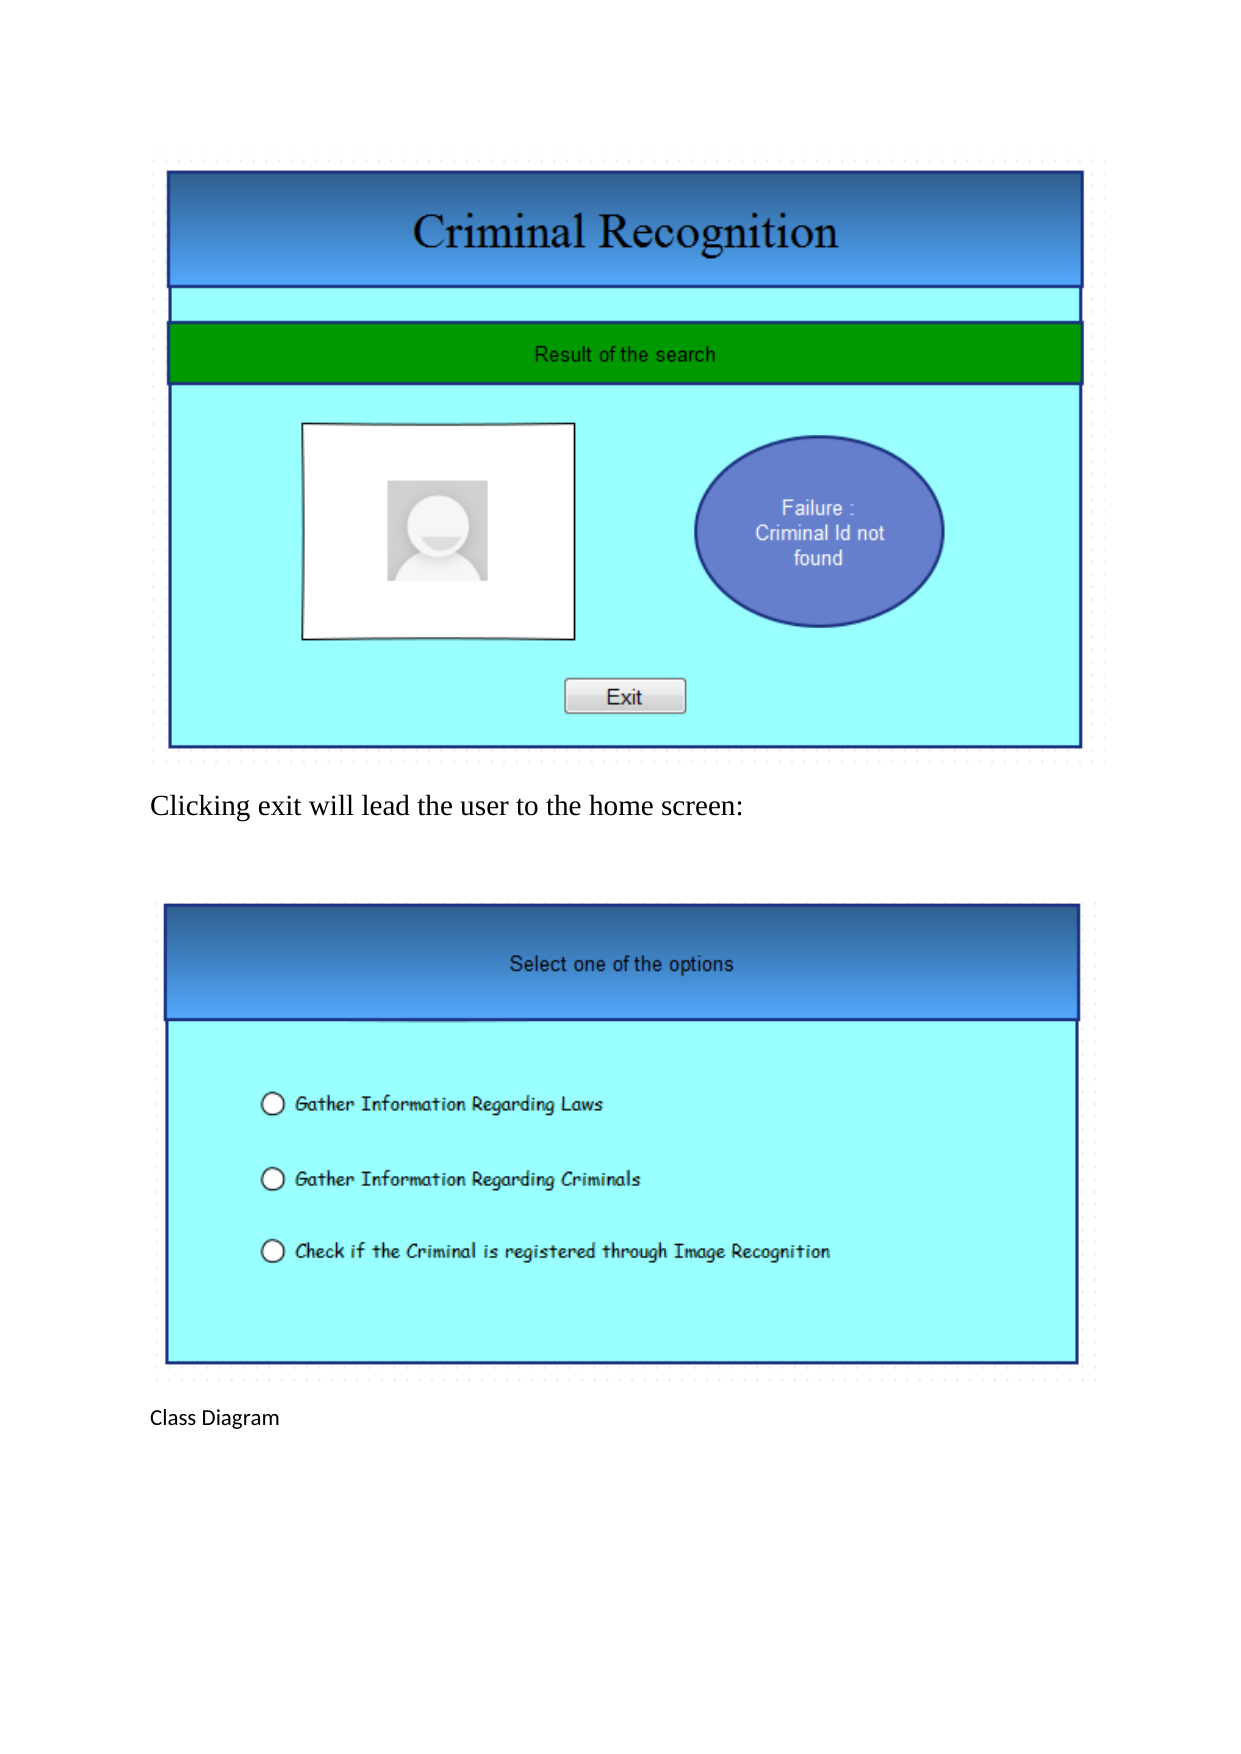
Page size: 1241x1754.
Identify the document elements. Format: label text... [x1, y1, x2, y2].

picture [150, 150, 1105, 769]
text Class Diagram [150, 1403, 1090, 1431]
picture [150, 893, 1107, 1385]
text Clicking exit will lead the user to the home screen: [150, 788, 1090, 821]
